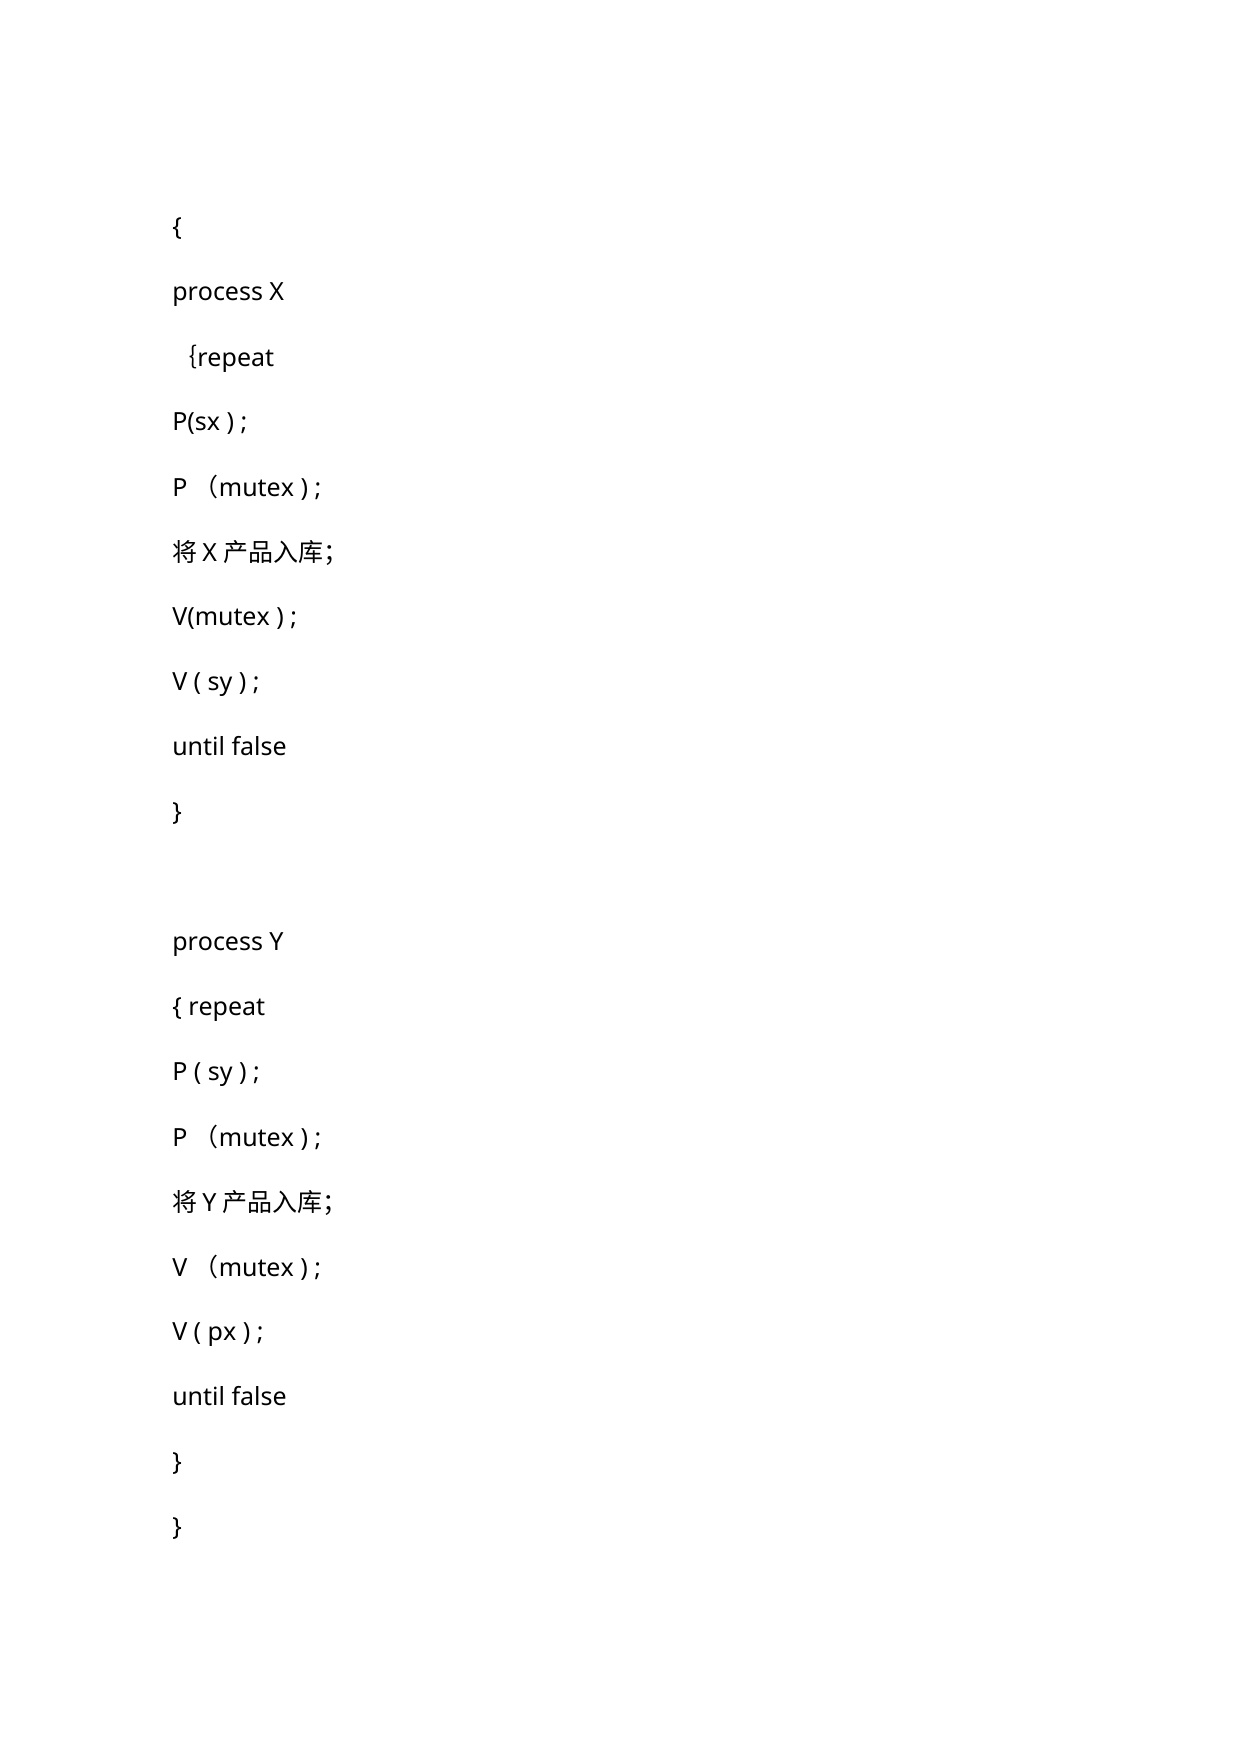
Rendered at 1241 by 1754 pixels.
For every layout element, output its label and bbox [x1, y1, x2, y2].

table_cell [170, 162, 1070, 1559]
